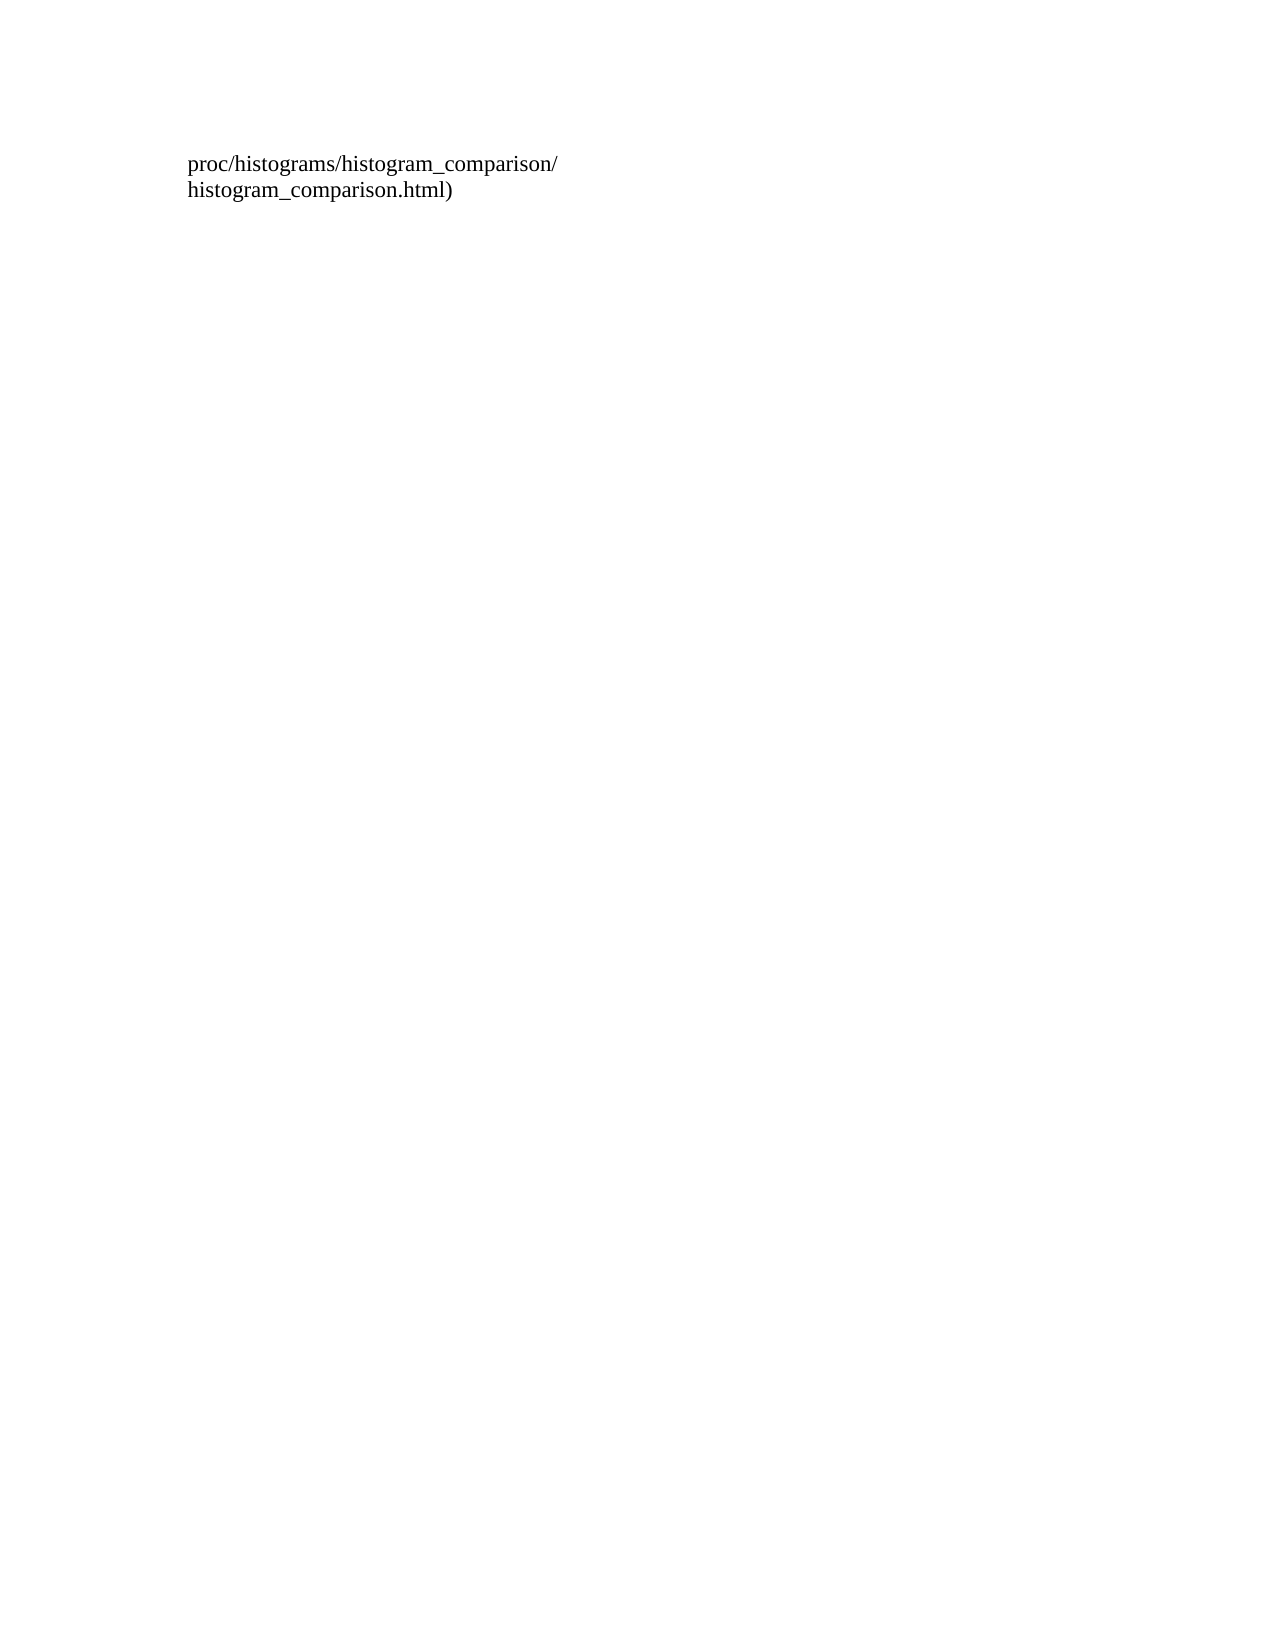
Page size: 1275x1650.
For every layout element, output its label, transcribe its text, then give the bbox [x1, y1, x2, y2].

list Histogram Comparison (http://docs.opencv.org/2.4/doc/tutorials/imgproc/histograms/histogram_comparison/histogram_comparison.html) [150, 150, 600, 203]
